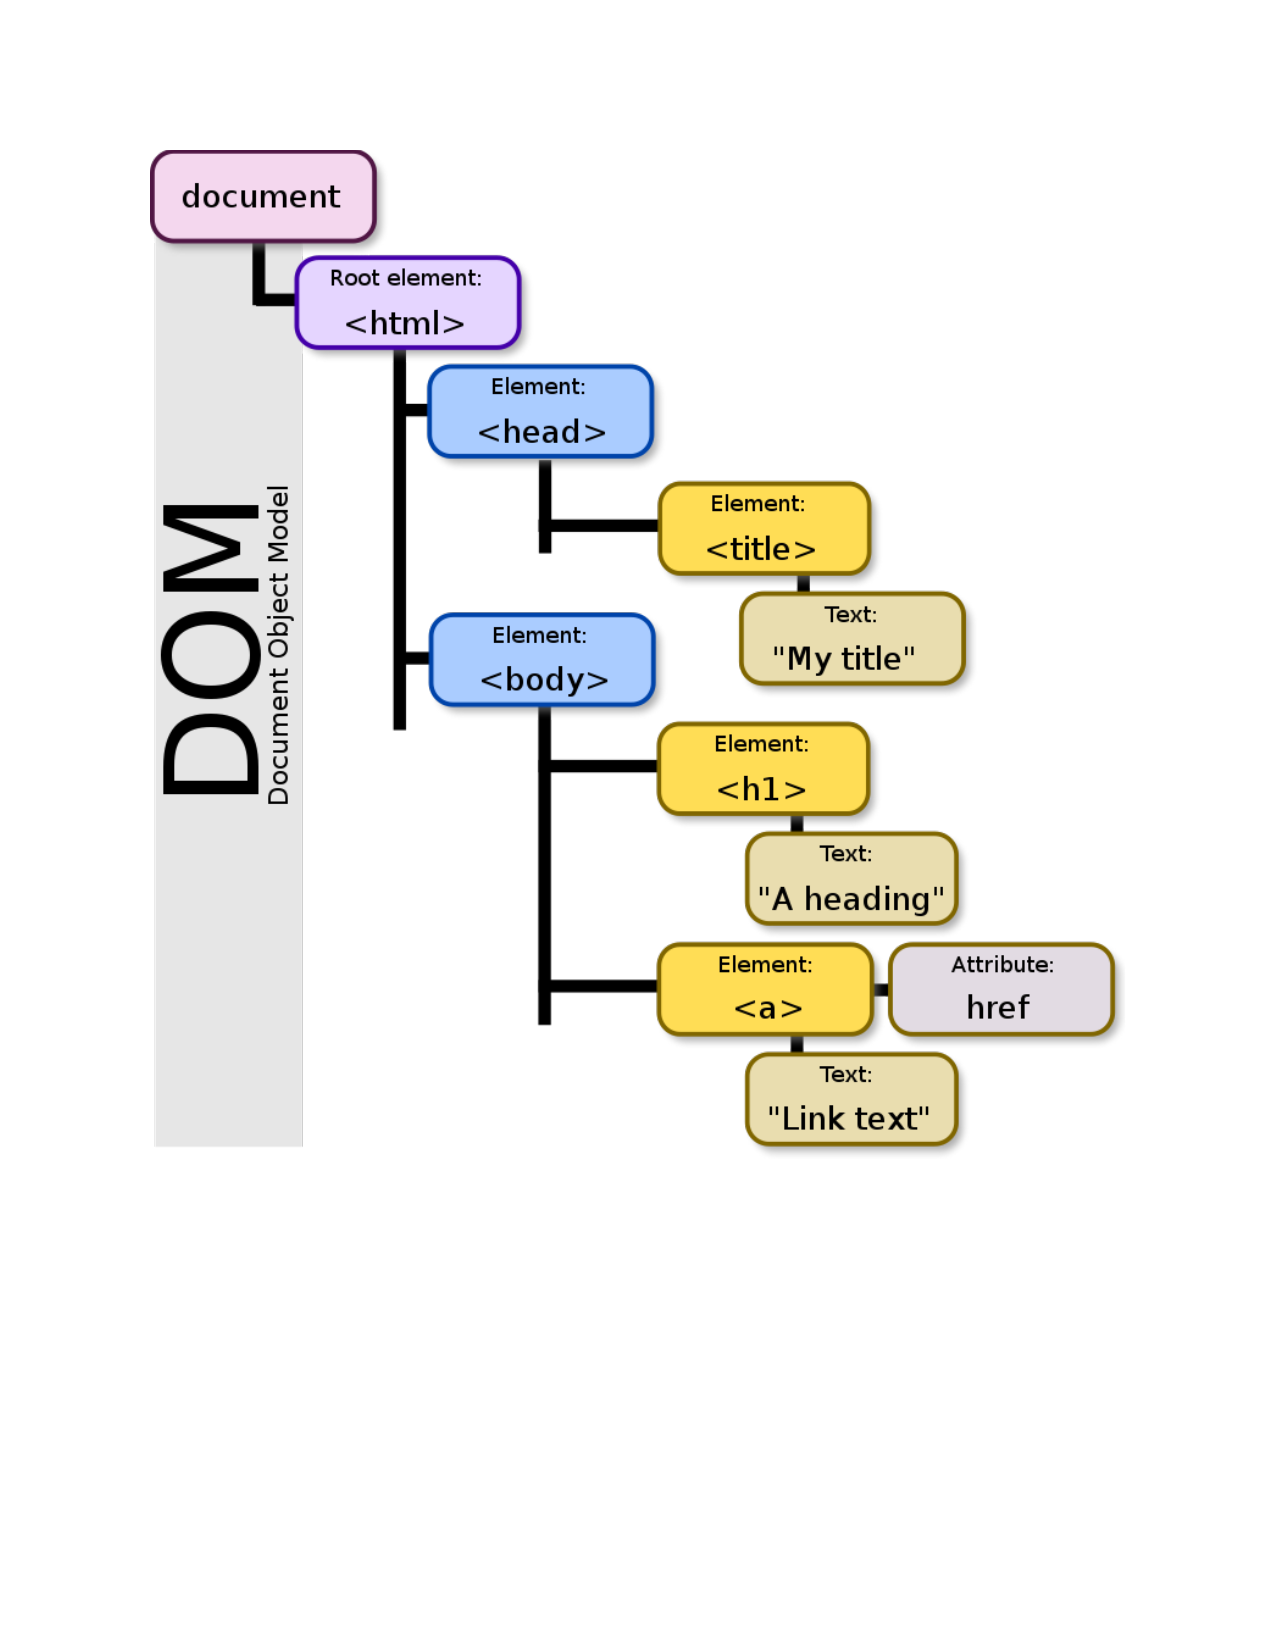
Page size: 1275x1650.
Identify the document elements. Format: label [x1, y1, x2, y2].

picture [150, 150, 1125, 1159]
